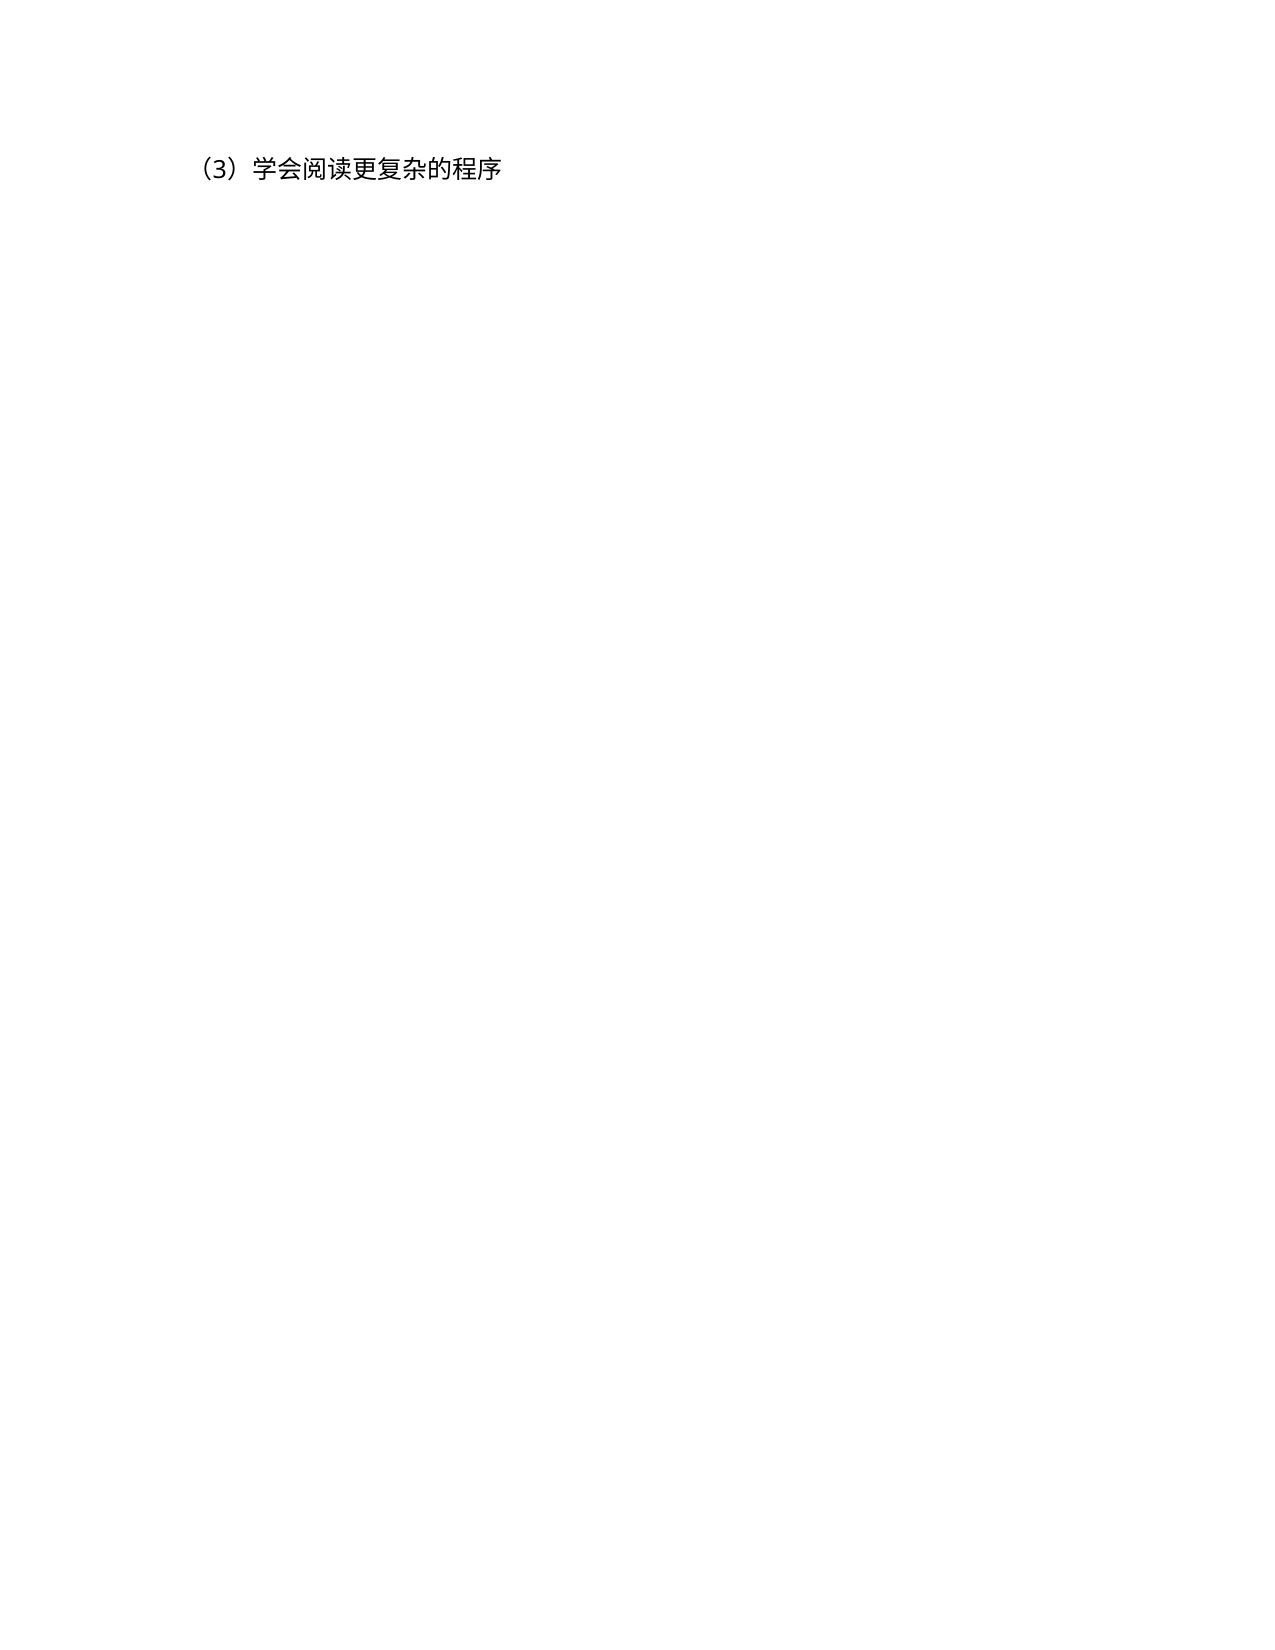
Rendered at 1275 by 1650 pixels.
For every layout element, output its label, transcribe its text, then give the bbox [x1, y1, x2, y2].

list 学会阅读更复杂的程序 [187, 150, 1087, 186]
